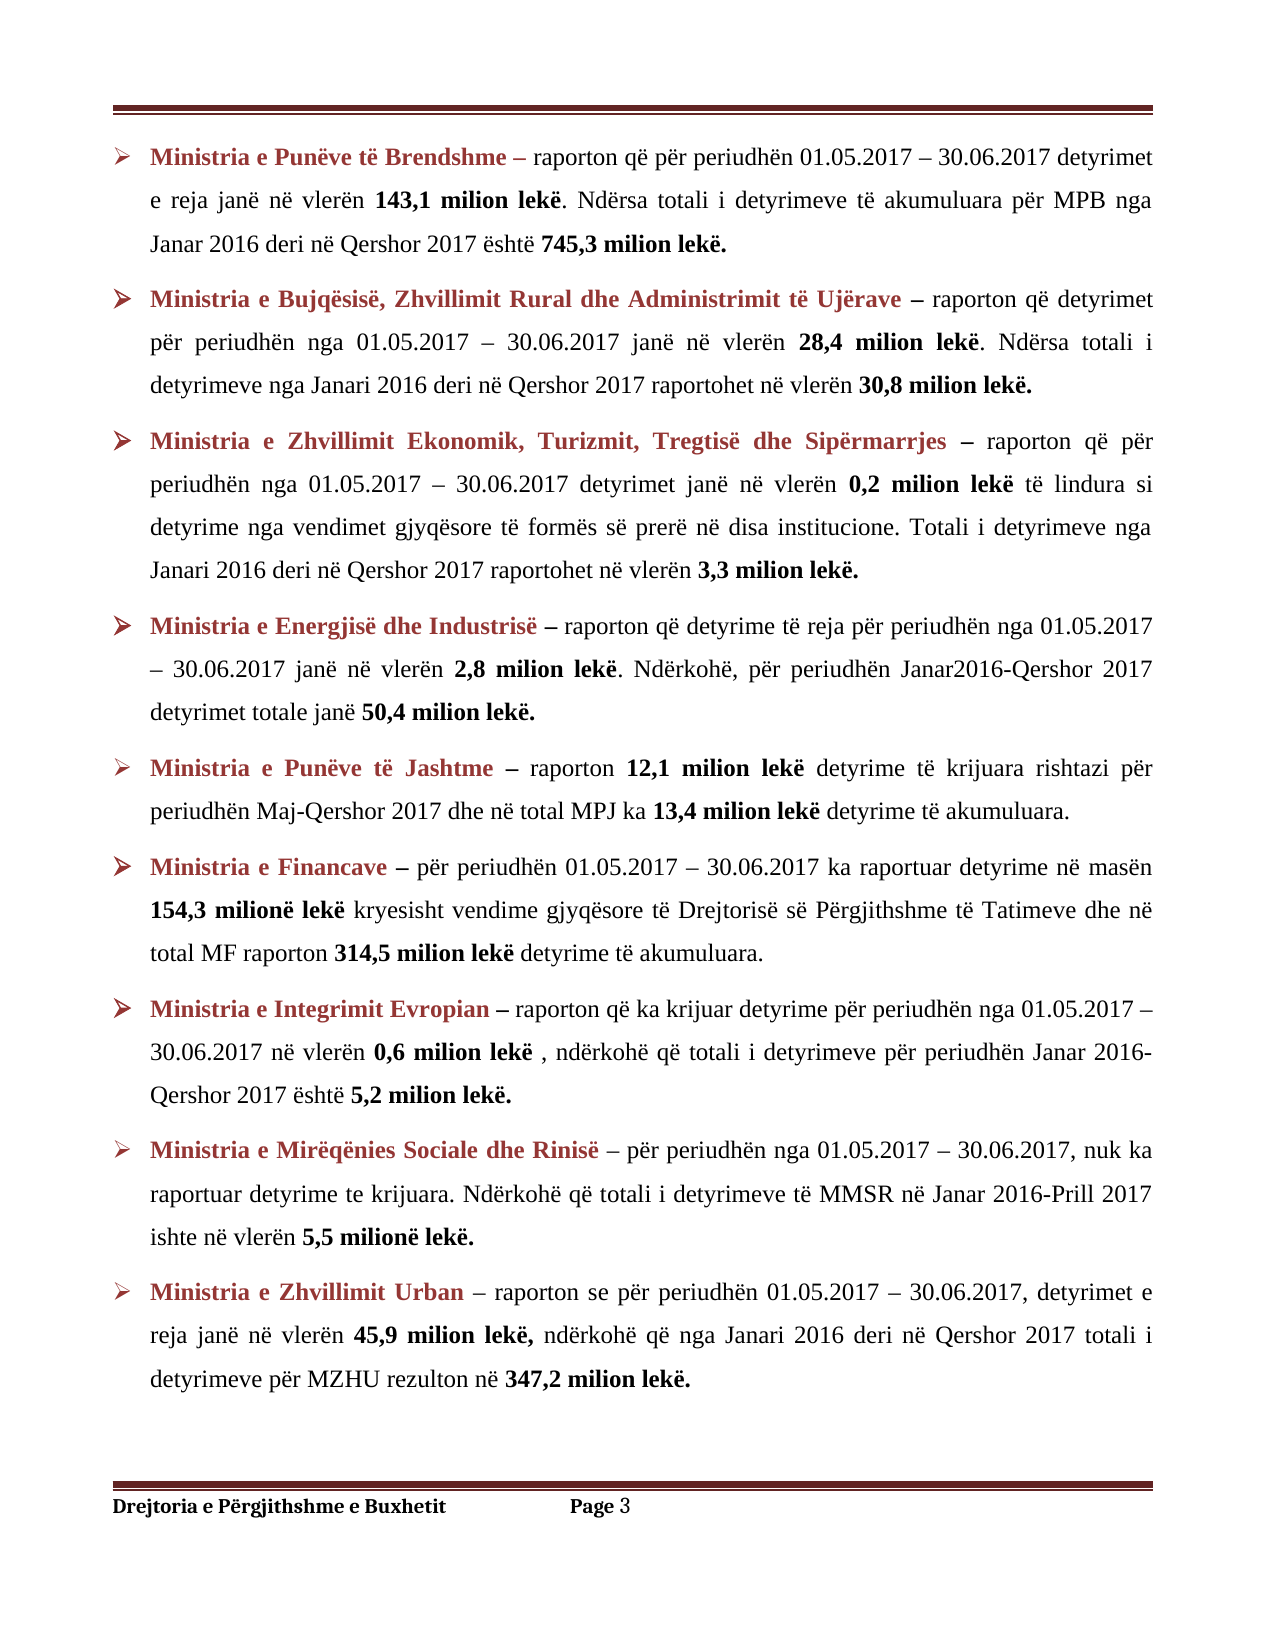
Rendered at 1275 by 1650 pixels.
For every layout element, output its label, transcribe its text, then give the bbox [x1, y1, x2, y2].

list Ministria e Zhvillimit Urban – raporton se për periudhën 01.05.2017 – 30.06.2017, detyrimet e reja janë në vlerën 45,9 milion lekë, ndërkohë që nga Janari 2016 deri në Qershor 2017 totali i detyrimeve për MZHU rezulton në 347,2 milion lekë. [112, 1277, 1153, 1392]
list Ministria e Bujqësisë, Zhvillimit Rural dhe Administrimit të Ujërave – raporton që detyrimet për periudhën nga 01.05.2017 – 30.06.2017 janë në vlerën 28,4 milion lekë. Ndërsa totali i detyrimeve nga Janari 2016 deri në Qershor 2017 raportohet në vlerën 30,8 milion lekë. [112, 284, 1153, 399]
list Ministria e Punëve të Brendshme – raporton që për periudhën 01.05.2017 – 30.06.2017 detyrimet e reja janë në vlerën 143,1 milion lekë. Ndërsa totali i detyrimeve të akumuluara për MPB nga Janar 2016 deri në Qershor 2017 është 745,3 milion lekë. [112, 142, 1153, 257]
list Ministria e Integrimit Evropian – raporton që ka krijuar detyrime për periudhën nga 01.05.2017 – 30.06.2017 në vlerën 0,6 milion lekë , ndërkohë që totali i detyrimeve për periudhën Janar 2016-Qershor 2017 është 5,2 milion lekë. [112, 994, 1153, 1109]
list Ministria e Energjisë dhe Industrisë – raporton që detyrime të reja për periudhën nga 01.05.2017 – 30.06.2017 janë në vlerën 2,8 milion lekë. Ndërkohë, për periudhën Janar2016-Qershor 2017 detyrimet totale janë 50,4 milion lekë. [112, 611, 1153, 726]
list Ministria e Zhvillimit Ekonomik, Turizmit, Tregtisë dhe Sipërmarrjes – raporton që për periudhën nga 01.05.2017 – 30.06.2017 detyrimet janë në vlerën 0,2 milion lekë të lindura si detyrime nga vendimet gjyqësore të formës së prerë në disa institucione. Totali i detyrimeve nga Janari 2016 deri në Qershor 2017 raportohet në vlerën 3,3 milion lekë. [112, 426, 1153, 584]
list Ministria e Punëve të Jashtme – raporton 12,1 milion lekë detyrime të krijuara rishtazi për periudhën Maj-Qershor 2017 dhe në total MPJ ka 13,4 milion lekë detyrime të akumuluara. [112, 753, 1153, 825]
list Ministria e Mirëqënies Sociale dhe Rinisë – për periudhën nga 01.05.2017 – 30.06.2017, nuk ka raportuar detyrime te krijuara. Ndërkohë që totali i detyrimeve të MMSR në Janar 2016-Prill 2017 ishte në vlerën 5,5 milionë lekë. [112, 1136, 1153, 1251]
list Ministria e Financave – për periudhën 01.05.2017 – 30.06.2017 ka raportuar detyrime në masën 154,3 milionë lekë kryesisht vendime gjyqësore të Drejtorisë së Përgjithshme të Tatimeve dhe në total MF raporton 314,5 milion lekë detyrime të akumuluara. [112, 852, 1153, 967]
